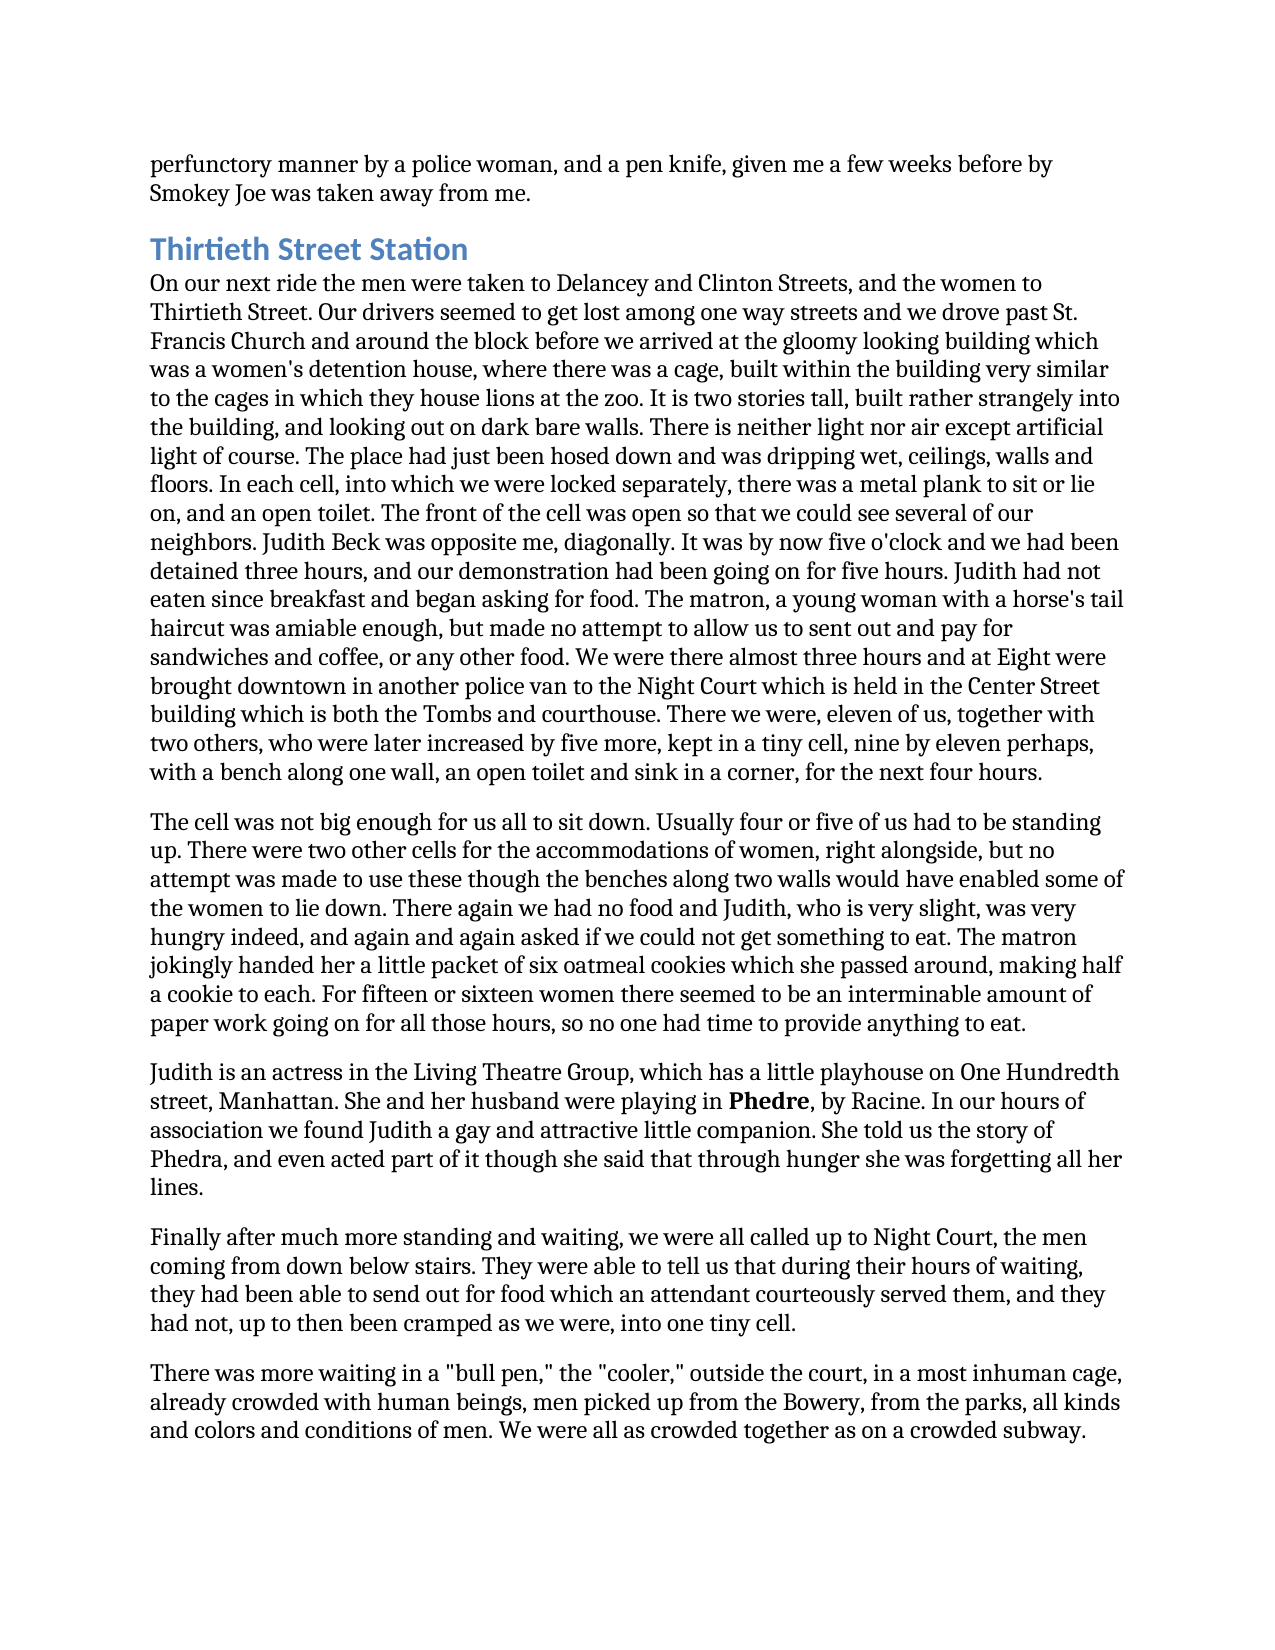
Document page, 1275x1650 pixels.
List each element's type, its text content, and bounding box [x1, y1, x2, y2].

text Finally after much more standing and waiting, we were all called up to Night Court, the men coming from down below stairs. They were able to tell us that during their hours of waiting, they had been able to send out for food which an attendant courteously served them, and they had not, up to then been cramped as we were, into one tiny cell. [150, 1223, 1125, 1338]
text Judith is an actress in the Living Theatre Group, which has a little playhouse on One Hundredth street, Manhattan. She and her husband were playing in Phedre, by Racine. In our hours of association we found Judith a gay and attractive little companion. She told us the story of Phedra, and even acted part of it though she said that through hunger she was forgetting all her lines. [150, 1058, 1125, 1202]
text The cell was not big enough for us all to sit down. Usually four or five of us had to be standing up. There were two other cells for the accommodations of women, right alongside, but no attempt was made to use these though the benches along two walls would have enabled some of the women to lie down. There again we had no food and Judith, who is very slight, was very hungry indeed, and again and again asked if we could not get something to eat. The matron jokingly handed her a little packet of six oatmeal cookies which she passed around, making half a cookie to each. For fifteen or sixteen women there seemed to be an interminable amount of paper work going on for all those hours, so no one had time to provide anything to eat. [150, 807, 1125, 1037]
subtitle Thirtieth Street Station [150, 228, 1125, 269]
text On our next ride the men were taken to Delancey and Clinton Streets, and the women to Thirtieth Street. Our drivers seemed to get lost among one way streets and we drove past St. Francis Church and around the block before we arrived at the gloomy looking building which was a women's detention house, where there was a cage, built within the building very similar to the cages in which they house lions at the zoo. It is two stories tall, built rather strangely into the building, and looking out on dark bare walls. There is neither light nor air except artificial light of course. The place had just been hosed down and was dripping wet, ceilings, walls and floors. In each cell, into which we were locked separately, there was a metal plank to sit or lie on, and an open toilet. The front of the cell was open so that we could see several of our neighbors. Judith Beck was opposite me, diagonally. It was by now five o'clock and we had been detained three hours, and our demonstration had been going on for five hours. Judith had not eaten since breakfast and began asking for food. The matron, a young woman with a horse's tail haircut was amiable enough, but made no attempt to allow us to sent out and pay for sandwiches and coffee, or any other food. We were there almost three hours and at Eight were brought downtown in another police van to the Night Court which is held in the Center Street building which is both the Tombs and courthouse. There we were, eleven of us, together with two others, who were later increased by five more, kept in a tiny cell, nine by eleven perhaps, with a bench along one wall, an open toilet and sink in a corner, for the next four hours. [150, 269, 1125, 787]
text There was more waiting in a "bull pen," the "cooler," outside the court, in a most inhuman cage, already crowded with human beings, men picked up from the Bowery, from the parks, all kinds and colors and conditions of men. We were all as crowded together as on a crowded subway. [150, 1359, 1125, 1445]
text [150, 150, 1125, 207]
